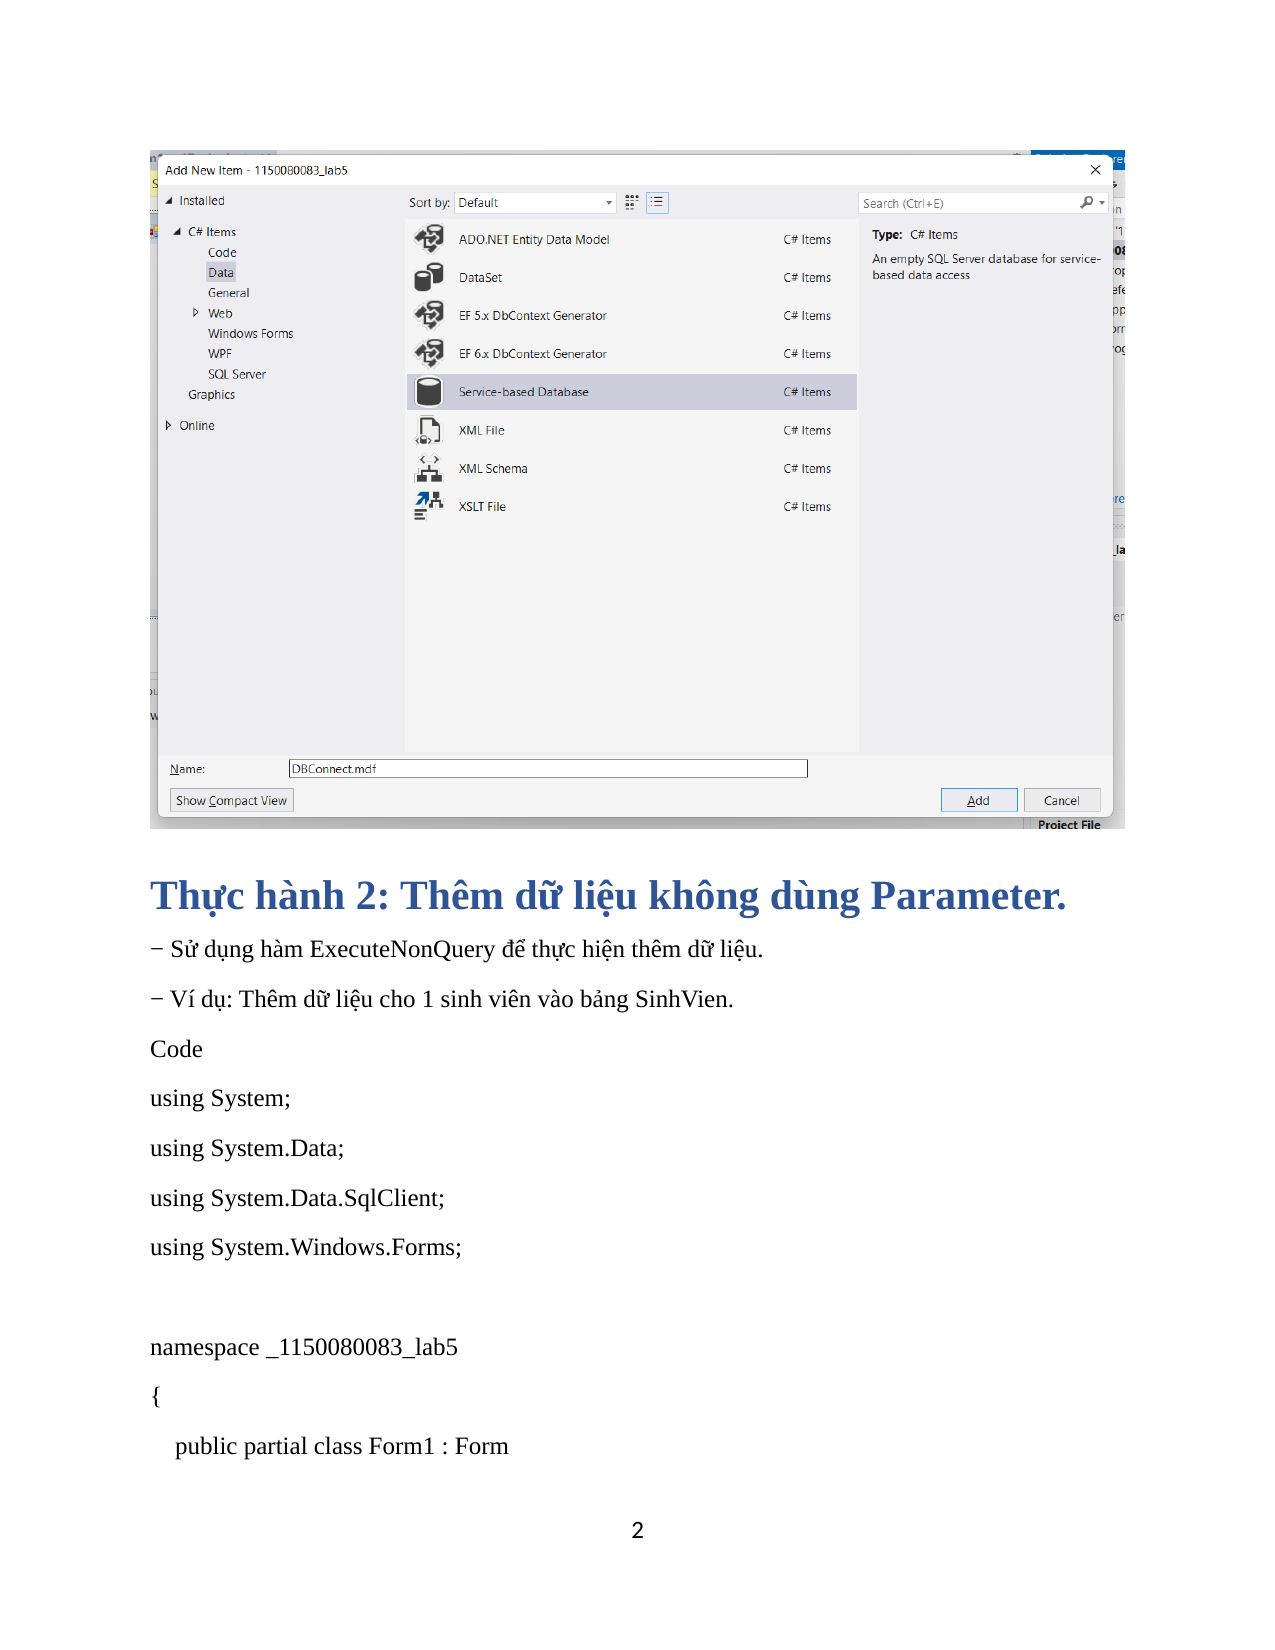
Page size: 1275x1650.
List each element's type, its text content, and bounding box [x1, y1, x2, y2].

text Code [150, 1034, 1125, 1062]
text using System.Data.SqlClient; [150, 1183, 1125, 1211]
text public partial class Form1 : Form [150, 1431, 1125, 1460]
text using System; [150, 1083, 1125, 1112]
text − Ví dụ: Thêm dữ liệu cho 1 sinh viên vào bảng SinhVien. [150, 984, 1125, 1013]
text { [150, 1381, 1125, 1410]
text namespace _1150080083_lab5 [150, 1332, 1125, 1361]
text using System.Windows.Forms; [150, 1232, 1125, 1261]
text using System.Data; [150, 1133, 1125, 1162]
text − Sử dụng hàm ExecuteNonQuery để thực hiện thêm dữ liệu. [150, 934, 1125, 963]
subtitle Thực hành 2: Thêm dữ liệu không dùng Parameter. [150, 871, 1125, 919]
picture [150, 150, 1125, 829]
